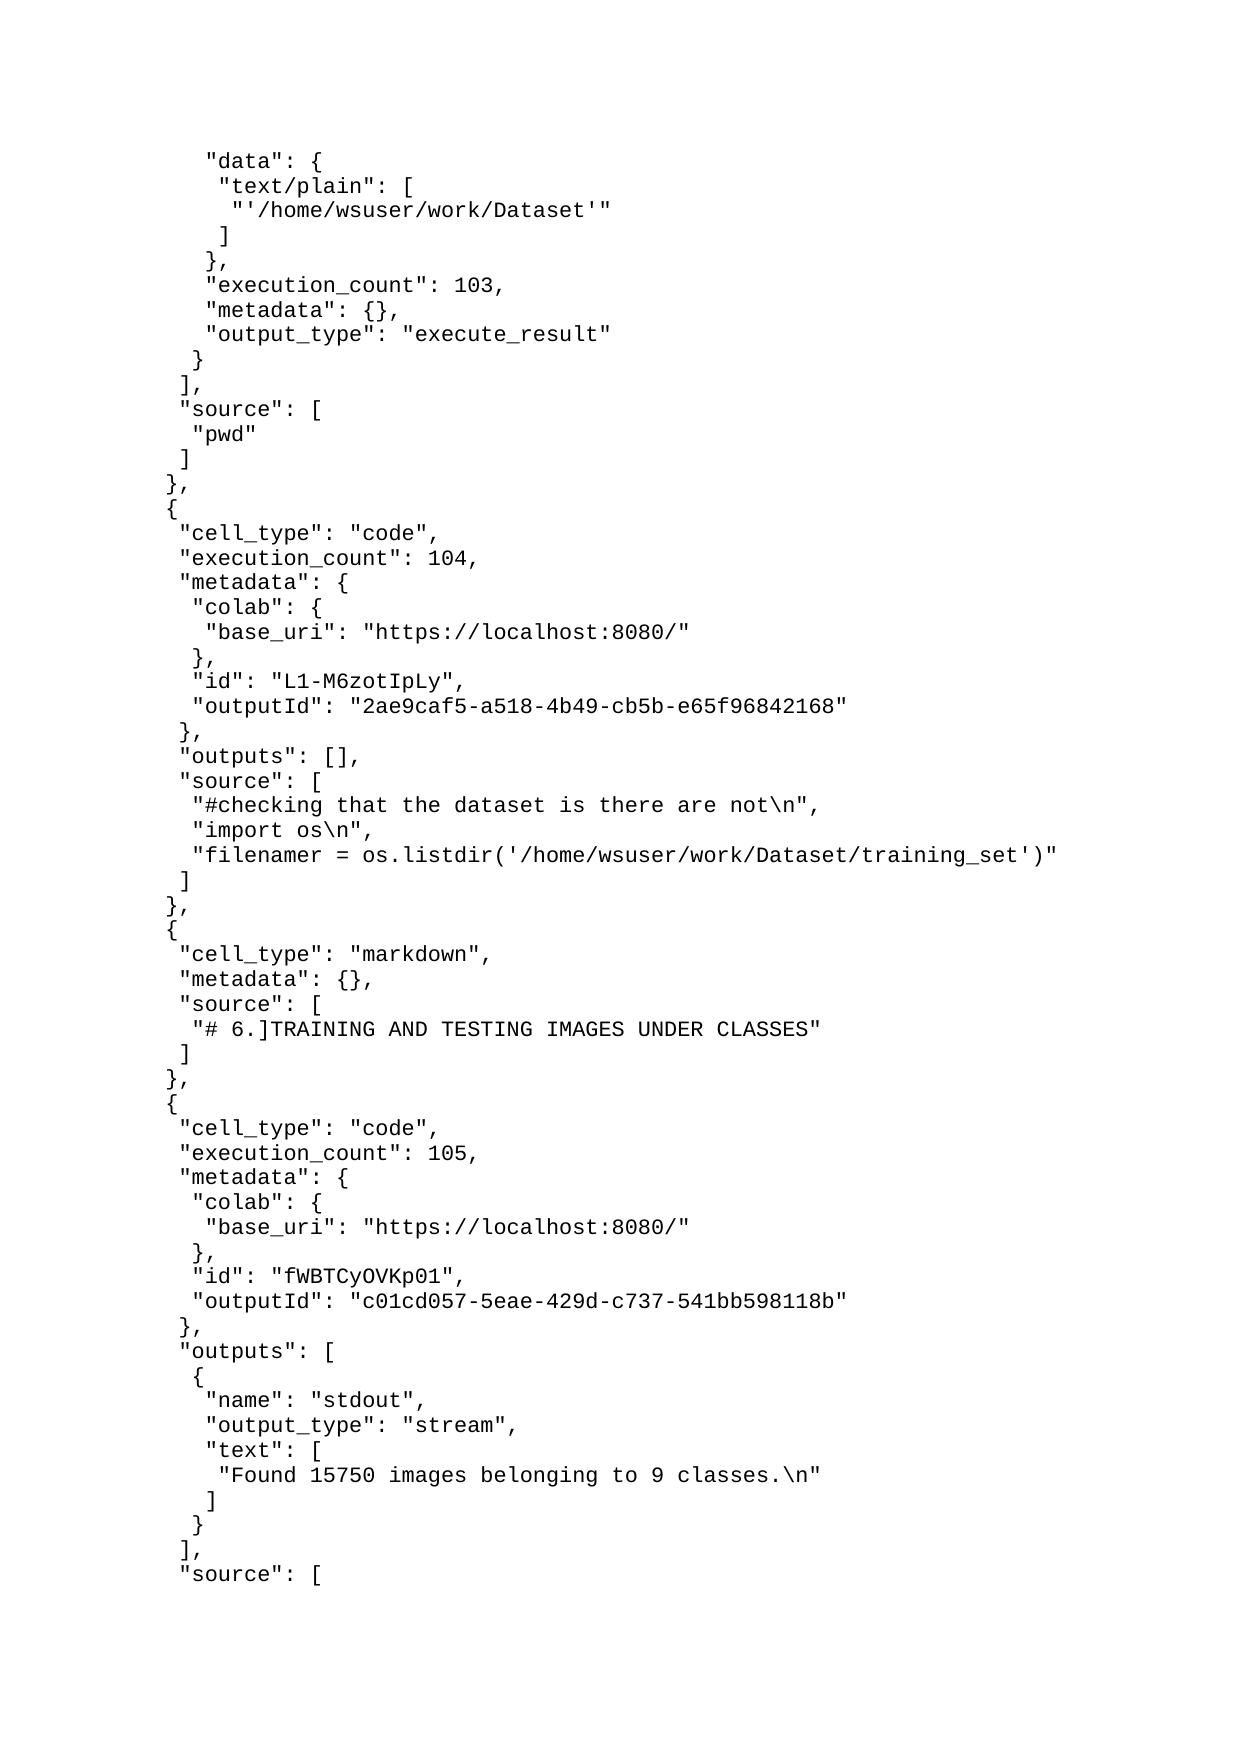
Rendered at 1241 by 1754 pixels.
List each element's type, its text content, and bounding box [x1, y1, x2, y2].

text }, [139, 1241, 1101, 1266]
text "base_uri": "https://localhost:8080/" [139, 621, 1101, 646]
text "text/plain": [ [139, 175, 1101, 199]
text }, [139, 646, 1101, 671]
text ] [139, 447, 1101, 472]
text "outputId": "c01cd057-5eae-429d-c737-541bb598118b" [139, 1290, 1101, 1315]
text "import os\n", [139, 819, 1101, 844]
text { [139, 1092, 1101, 1117]
text "colab": { [139, 1191, 1101, 1216]
text "outputId": "2ae9caf5-a518-4b49-cb5b-e65f96842168" [139, 695, 1101, 720]
text ], [139, 373, 1101, 398]
text ] [139, 869, 1101, 894]
text "id": "fWBTCyOVKp01", [139, 1266, 1101, 1290]
text "cell_type": "code", [139, 1117, 1101, 1142]
text "base_uri": "https://localhost:8080/" [139, 1216, 1101, 1241]
text "Found 15750 images belonging to 9 classes.\n" [139, 1464, 1101, 1489]
text { [139, 918, 1101, 943]
text "colab": { [139, 596, 1101, 621]
text "metadata": { [139, 571, 1101, 596]
text "cell_type": "markdown", [139, 943, 1101, 968]
text }, [139, 1067, 1101, 1092]
text "source": [ [139, 1563, 1101, 1588]
text "# 6.]TRAINING AND TESTING IMAGES UNDER CLASSES" [139, 1018, 1101, 1042]
text "source": [ [139, 398, 1101, 423]
text "execution_count": 105, [139, 1142, 1101, 1166]
text ] [139, 1042, 1101, 1067]
text "source": [ [139, 993, 1101, 1018]
text "metadata": {}, [139, 299, 1101, 323]
text "'/home/wsuser/work/Dataset'" [139, 199, 1101, 224]
text }, [139, 472, 1101, 497]
text "outputs": [], [139, 745, 1101, 770]
text "outputs": [ [139, 1340, 1101, 1365]
text "name": "stdout", [139, 1389, 1101, 1414]
text "output_type": "stream", [139, 1414, 1101, 1439]
text }, [139, 720, 1101, 745]
text }, [139, 894, 1101, 918]
text } [139, 348, 1101, 373]
text "#checking that the dataset is there are not\n", [139, 794, 1101, 819]
text "cell_type": "code", [139, 522, 1101, 547]
text "id": "L1-M6zotIpLy", [139, 671, 1101, 695]
text "data": { [139, 150, 1101, 175]
text "metadata": { [139, 1166, 1101, 1191]
text "filenamer = os.listdir('/home/wsuser/work/Dataset/training_set')" [139, 844, 1101, 869]
text "pwd" [139, 423, 1101, 447]
text }, [139, 1315, 1101, 1340]
text { [139, 1365, 1101, 1389]
text "text": [ [139, 1439, 1101, 1464]
text "output_type": "execute_result" [139, 323, 1101, 348]
text "execution_count": 104, [139, 547, 1101, 571]
text "source": [ [139, 770, 1101, 794]
text ], [139, 1538, 1101, 1563]
text }, [139, 249, 1101, 274]
text "metadata": {}, [139, 968, 1101, 993]
text ] [139, 224, 1101, 249]
text { [139, 497, 1101, 522]
text ] [139, 1489, 1101, 1513]
text "execution_count": 103, [139, 274, 1101, 299]
text } [139, 1513, 1101, 1538]
